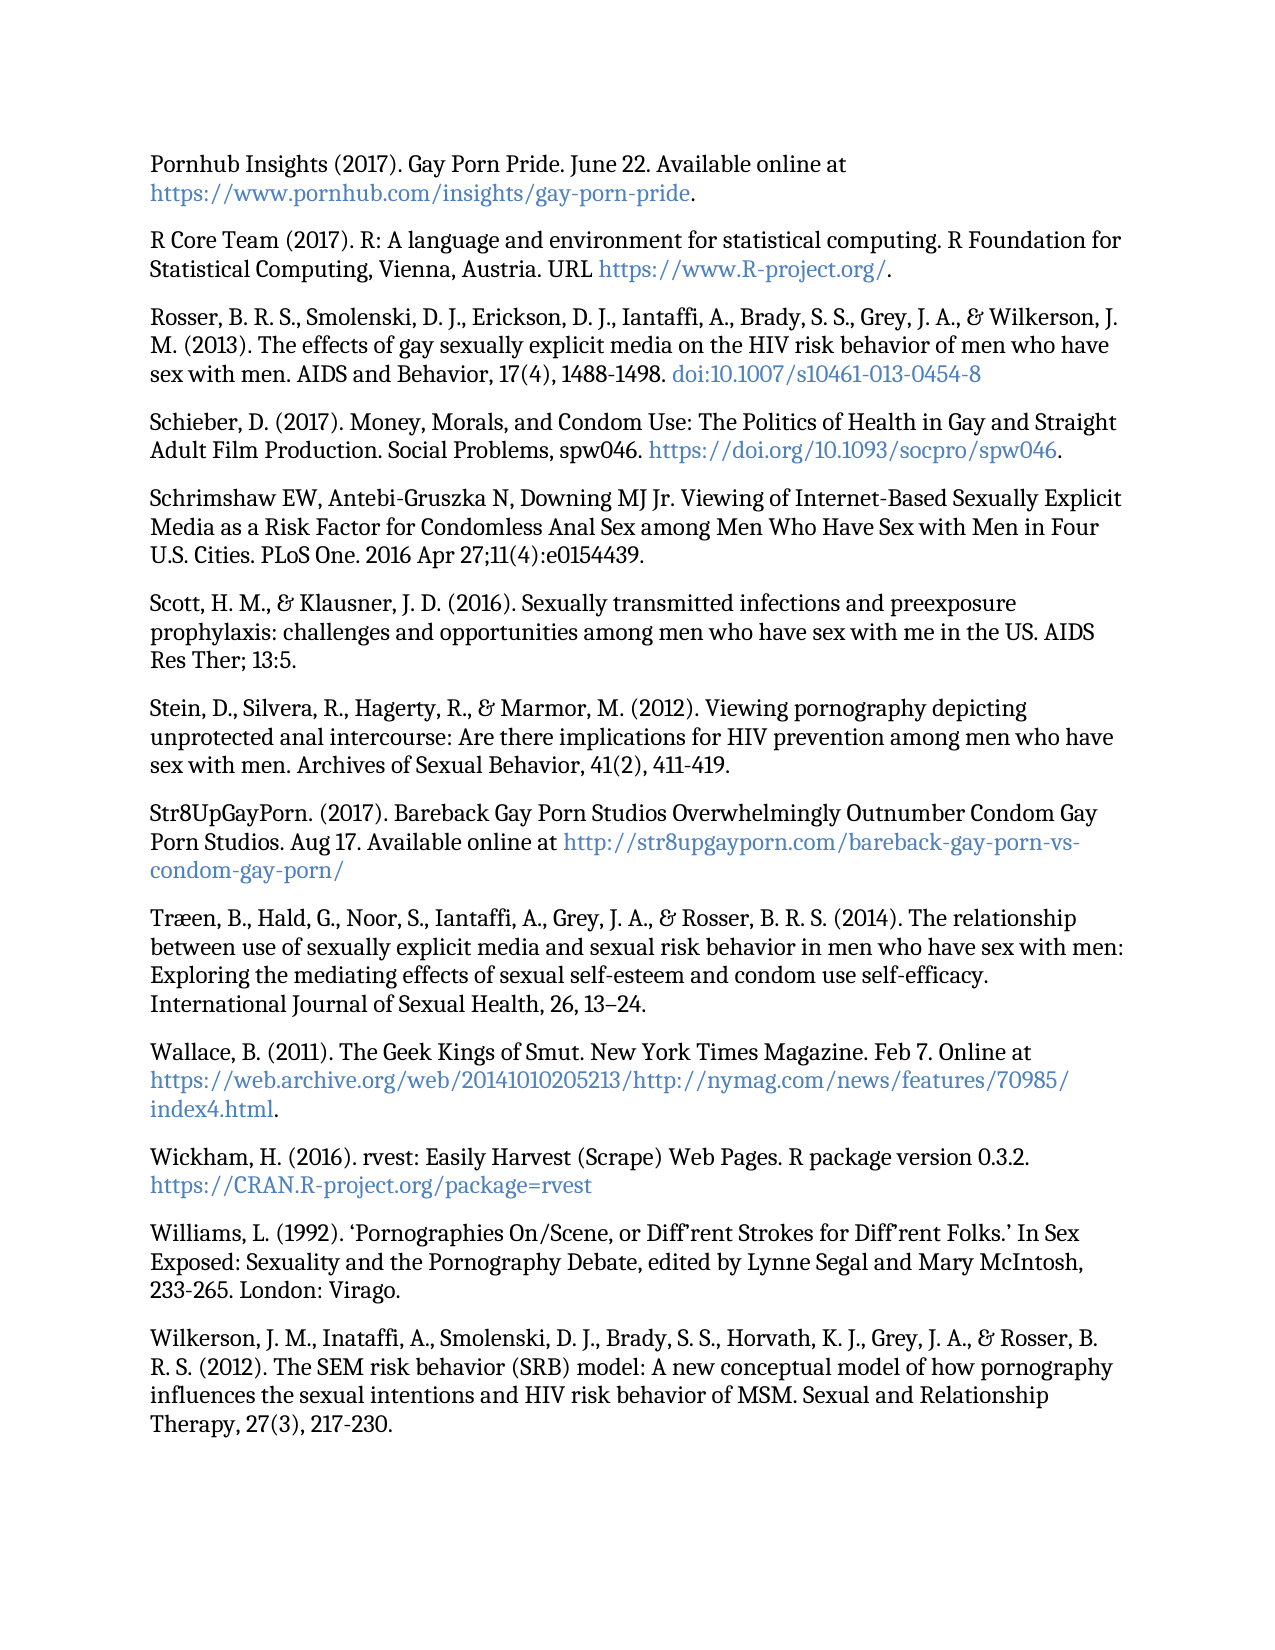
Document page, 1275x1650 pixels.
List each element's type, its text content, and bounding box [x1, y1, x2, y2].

text Rosser, B. R. S., Smolenski, D. J., Erickson, D. J., Iantaffi, A., Brady, S. S., Grey, J. A., & Wilkerson, J. M. (2013). The effects of gay sexually explicit media on the HIV risk behavior of men who have sex with men. AIDS and Behavior, 17(4), 1488-1498. doi:10.1007/s10461-013-0454-8 [150, 302, 1125, 389]
text Schieber, D. (2017). Money, Morals, and Condom Use: The Politics of Health in Gay and Straight Adult Film Production. Social Problems, spw046. https://doi.org/10.1093/socpro/spw046. [150, 407, 1125, 465]
text R Core Team (2017). R: A language and environment for statistical computing. R Foundation for Statistical Computing, Vienna, Austria. URL https://www.R-project.org/. [150, 226, 1125, 284]
text Scott, H. M., & Klausner, J. D. (2016). Sexually transmitted infections and preexposure prophylaxis: challenges and opportunities among men who have sex with me in the US. AIDS Res Ther; 13:5. [150, 589, 1125, 675]
text Træen, B., Hald, G., Noor, S., Iantaffi, A., Grey, J. A., & Rosser, B. R. S. (2014). The relationship between use of sexually explicit media and sexual risk behavior in men who have sex with men: Exploring the mediating effects of sexual self-esteem and condom use self-efficacy. International Journal of Sexual Health, 26, 13–24. [150, 904, 1125, 1019]
text Schrimshaw EW, Antebi-Gruszka N, Downing MJ Jr. Viewing of Internet-Based Sexually Explicit Media as a Risk Factor for Condomless Anal Sex among Men Who Have Sex with Men in Four U.S. Cities. PLoS One. 2016 Apr 27;11(4):e0154439. [150, 484, 1125, 570]
text Pornhub Insights (2017). Gay Porn Pride. June 22. Available online at https://www.pornhub.com/insights/gay-porn-pride. [150, 150, 1125, 207]
text Wallace, B. (2011). The Geek Kings of Smut. New York Times Magazine. Feb 7. Online at https://web.archive.org/web/20141010205213/http://nymag.com/news/features/70985/index4.html. [150, 1037, 1125, 1124]
text Stein, D., Silvera, R., Hagerty, R., & Marmor, M. (2012). Viewing pornography depicting unprotected anal intercourse: Are there implications for HIV prevention among men who have sex with men. Archives of Sexual Behavior, 41(2), 411-419. [150, 694, 1125, 780]
text Wickham, H. (2016). rvest: Easily Harvest (Scrape) Web Pages. R package version 0.3.2. https://CRAN.R-project.org/package=rvest [150, 1142, 1125, 1200]
text Str8UpGayPorn. (2017). Bareback Gay Porn Studios Overwhelmingly Outnumber Condom Gay Porn Studios. Aug 17. Available online at http://str8upgayporn.com/bareback-gay-porn-vs-condom-gay-porn/ [150, 799, 1125, 885]
text Williams, L. (1992). ‘Pornographies On/Scene, or Diff’rent Strokes for Diff’rent Folks.’ In Sex Exposed: Sexuality and the Pornography Debate, edited by Lynne Segal and Mary McIntosh, 233-265. London: Virago. [150, 1219, 1125, 1305]
text Wilkerson, J. M., Inataffi, A., Smolenski, D. J., Brady, S. S., Horvath, K. J., Grey, J. A., & Rosser, B. R. S. (2012). The SEM risk behavior (SRB) model: A new conceptual model of how pornography influences the sexual intentions and HIV risk behavior of MSM. Sexual and Relationship Therapy, 27(3), 217-230. [150, 1324, 1125, 1439]
